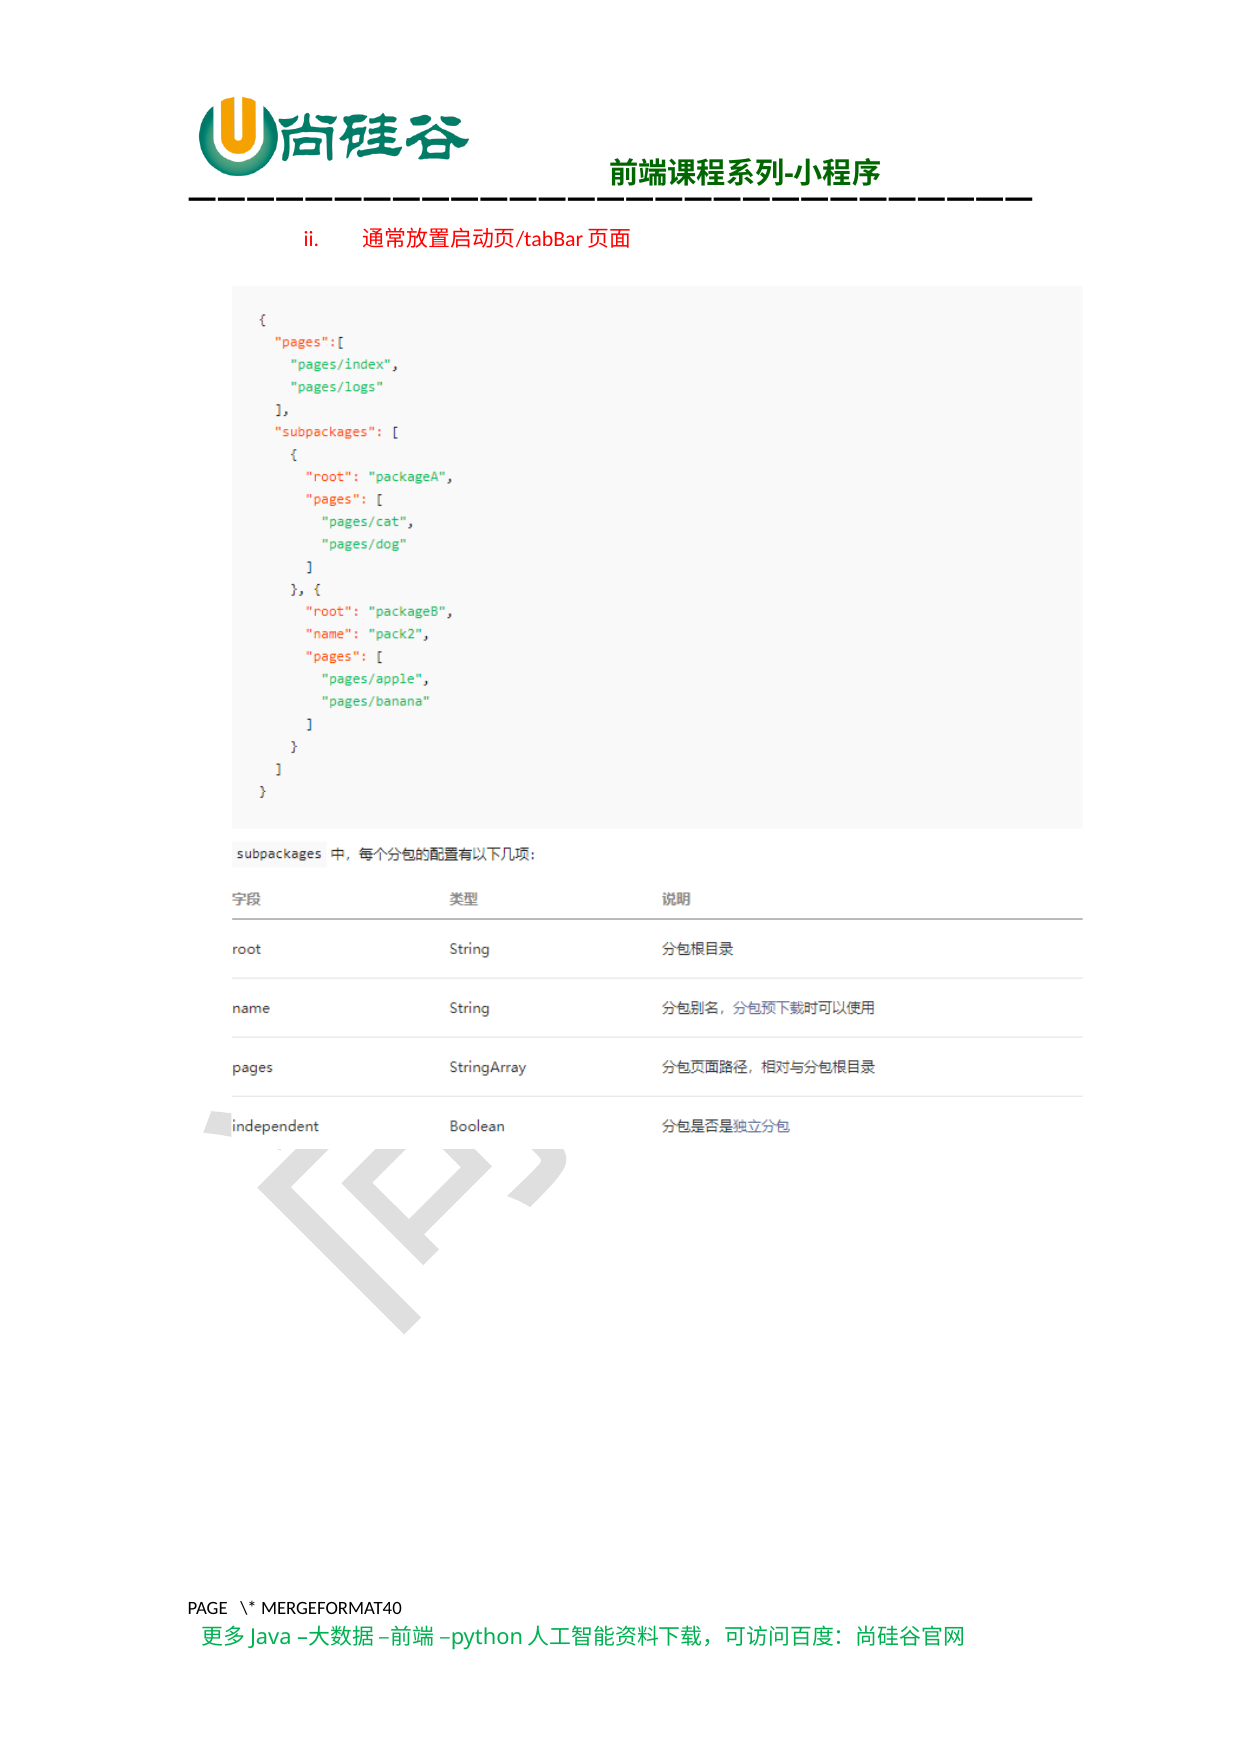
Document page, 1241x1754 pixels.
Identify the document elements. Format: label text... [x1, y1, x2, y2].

list 通常放置启动页/tabBar页面 [319, 221, 1053, 253]
picture [231, 286, 1097, 1149]
picture [187, 88, 476, 184]
